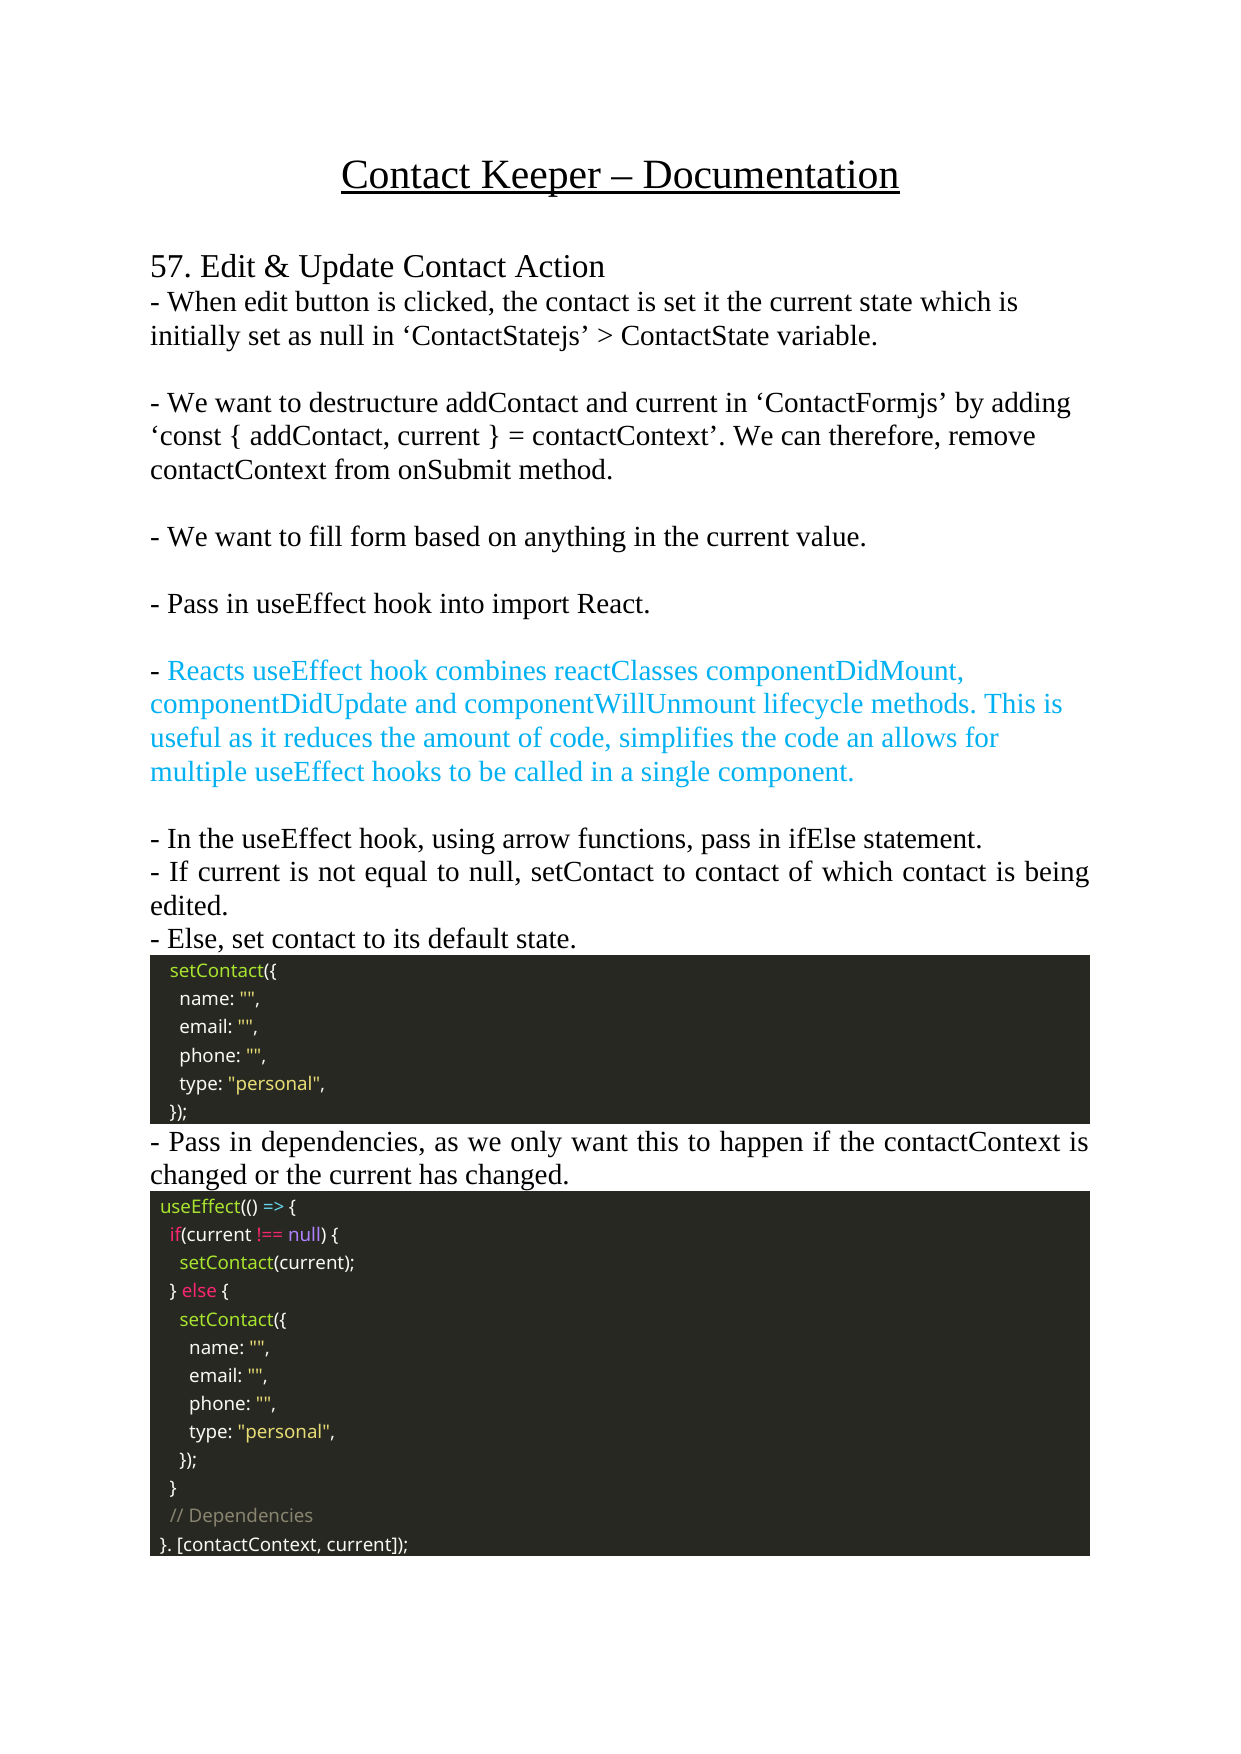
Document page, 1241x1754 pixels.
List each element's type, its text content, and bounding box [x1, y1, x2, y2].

text - Reacts useEffect hook combines reactClasses componentDidMount, componentDidUpdate and componentWillUnmount lifecycle methods. This is useful as it reduces the amount of code, simplifies the code an allows for multiple useEffect hooks to be called in a single component. [150, 653, 1090, 787]
text } [150, 1472, 1090, 1500]
text 57. Edit & Update Contact Action [150, 246, 1090, 284]
text - Pass in useEffect hook into import React. [150, 586, 1090, 619]
text - We want to destructure addContact and current in ‘ContactFormjs’ by adding ‘const { addContact, current } = contactContext’. We can therefore, remove contactContext from onSubmit method. [150, 385, 1090, 485]
text type: "personal", [150, 1416, 1090, 1444]
text - In the useEffect hook, using arrow functions, pass in ifElse statement. [150, 821, 1090, 854]
text useEffect(() => { [150, 1191, 1090, 1219]
text setContact({ [150, 955, 1090, 983]
text // Dependencies [150, 1500, 1090, 1528]
text type: "personal", [150, 1067, 1090, 1096]
text - When edit button is clicked, the contact is set it the current state which is initially set as null in ‘ContactStatejs’ > ContactState variable. [150, 284, 1090, 351]
text } else { [150, 1275, 1090, 1303]
text name: "", [150, 983, 1090, 1011]
text setContact({ [150, 1303, 1090, 1331]
text email: "", [150, 1359, 1090, 1388]
text }. [contactContext, current]); [150, 1528, 1090, 1556]
text Contact Keeper – Documentation [150, 150, 1090, 198]
text - Else, set contact to its default state. [150, 921, 1090, 955]
text - Pass in dependencies, as we only want this to happen if the contactContext is changed or the current has changed. [150, 1124, 1090, 1191]
text }); [150, 1444, 1090, 1472]
text }); [150, 1096, 1090, 1124]
text phone: "", [150, 1039, 1090, 1067]
text name: "", [150, 1331, 1090, 1359]
text email: "", [150, 1011, 1090, 1039]
text if(current !== null) { [150, 1219, 1090, 1247]
text phone: "", [150, 1388, 1090, 1416]
text - If current is not equal to null, setContact to contact of which contact is being edited. [150, 854, 1090, 921]
text - We want to fill form based on anything in the current value. [150, 519, 1090, 552]
text setContact(current); [150, 1247, 1090, 1275]
